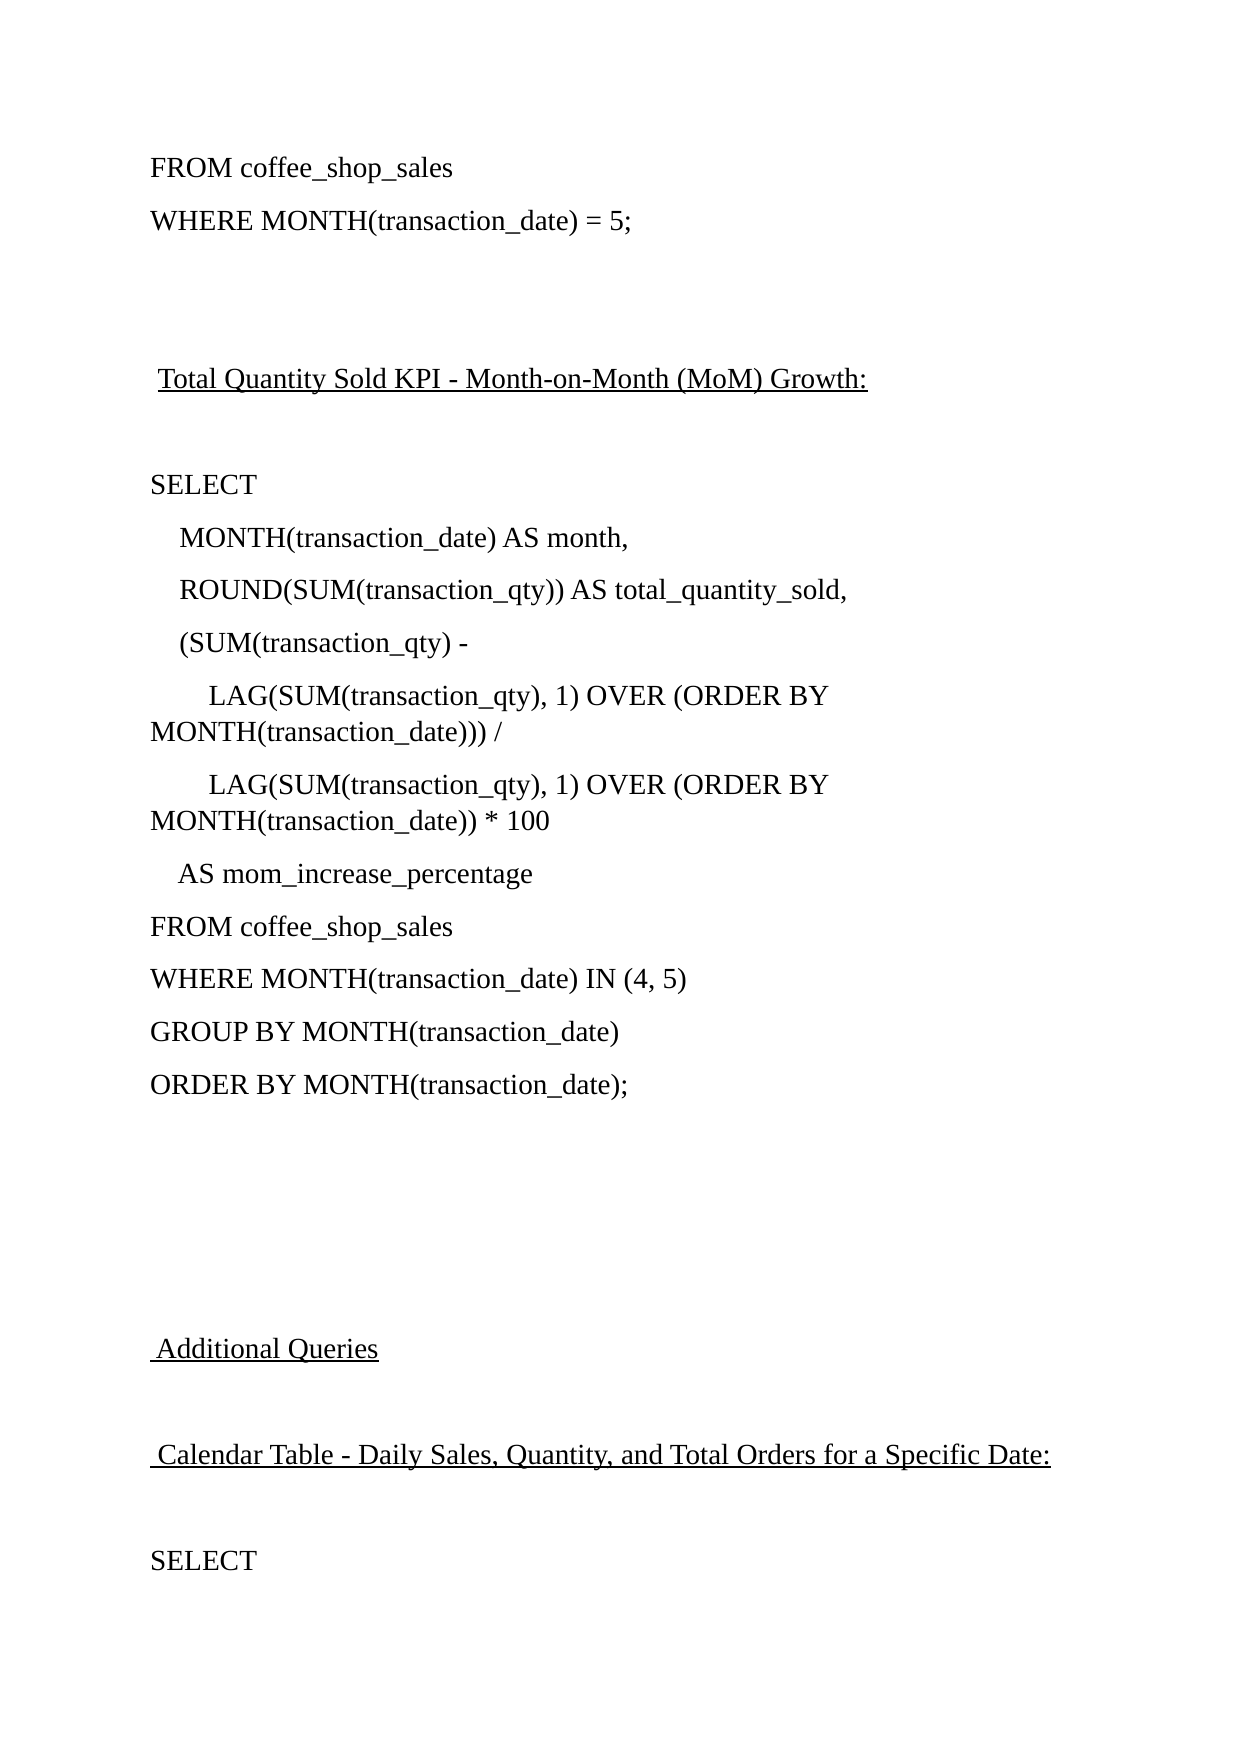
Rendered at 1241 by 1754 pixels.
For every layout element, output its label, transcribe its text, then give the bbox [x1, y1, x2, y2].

text MONTH(transaction_date) AS month, [150, 520, 1090, 553]
text LAG(SUM(transaction_qty), 1) OVER (ORDER BY MONTH(transaction_date)) * 100 [150, 767, 1090, 837]
text Total Quantity Sold KPI - Month-on-Month (MoM) Growth: [150, 361, 1090, 395]
text FROM coffee_shop_sales [150, 150, 1090, 183]
text AS mom_increase_percentage [150, 856, 1090, 889]
text ORDER BY MONTH(transaction_date); [150, 1067, 1090, 1101]
text SELECT [150, 467, 1090, 500]
text WHERE MONTH(transaction_date) = 5; [150, 203, 1090, 236]
text FROM coffee_shop_sales [150, 909, 1090, 942]
text Additional Queries [150, 1331, 1090, 1365]
text GROUP BY MONTH(transaction_date) [150, 1014, 1090, 1048]
text ROUND(SUM(transaction_qty)) AS total_quantity_sold, [150, 572, 1090, 606]
text (SUM(transaction_qty) - [150, 625, 1090, 659]
text WHERE MONTH(transaction_date) IN (4, 5) [150, 962, 1090, 995]
text Calendar Table - Daily Sales, Quantity, and Total Orders for a Specific Date: [150, 1437, 1090, 1471]
text LAG(SUM(transaction_qty), 1) OVER (ORDER BY MONTH(transaction_date))) / [150, 678, 1090, 748]
text SELECT [150, 1543, 1090, 1576]
